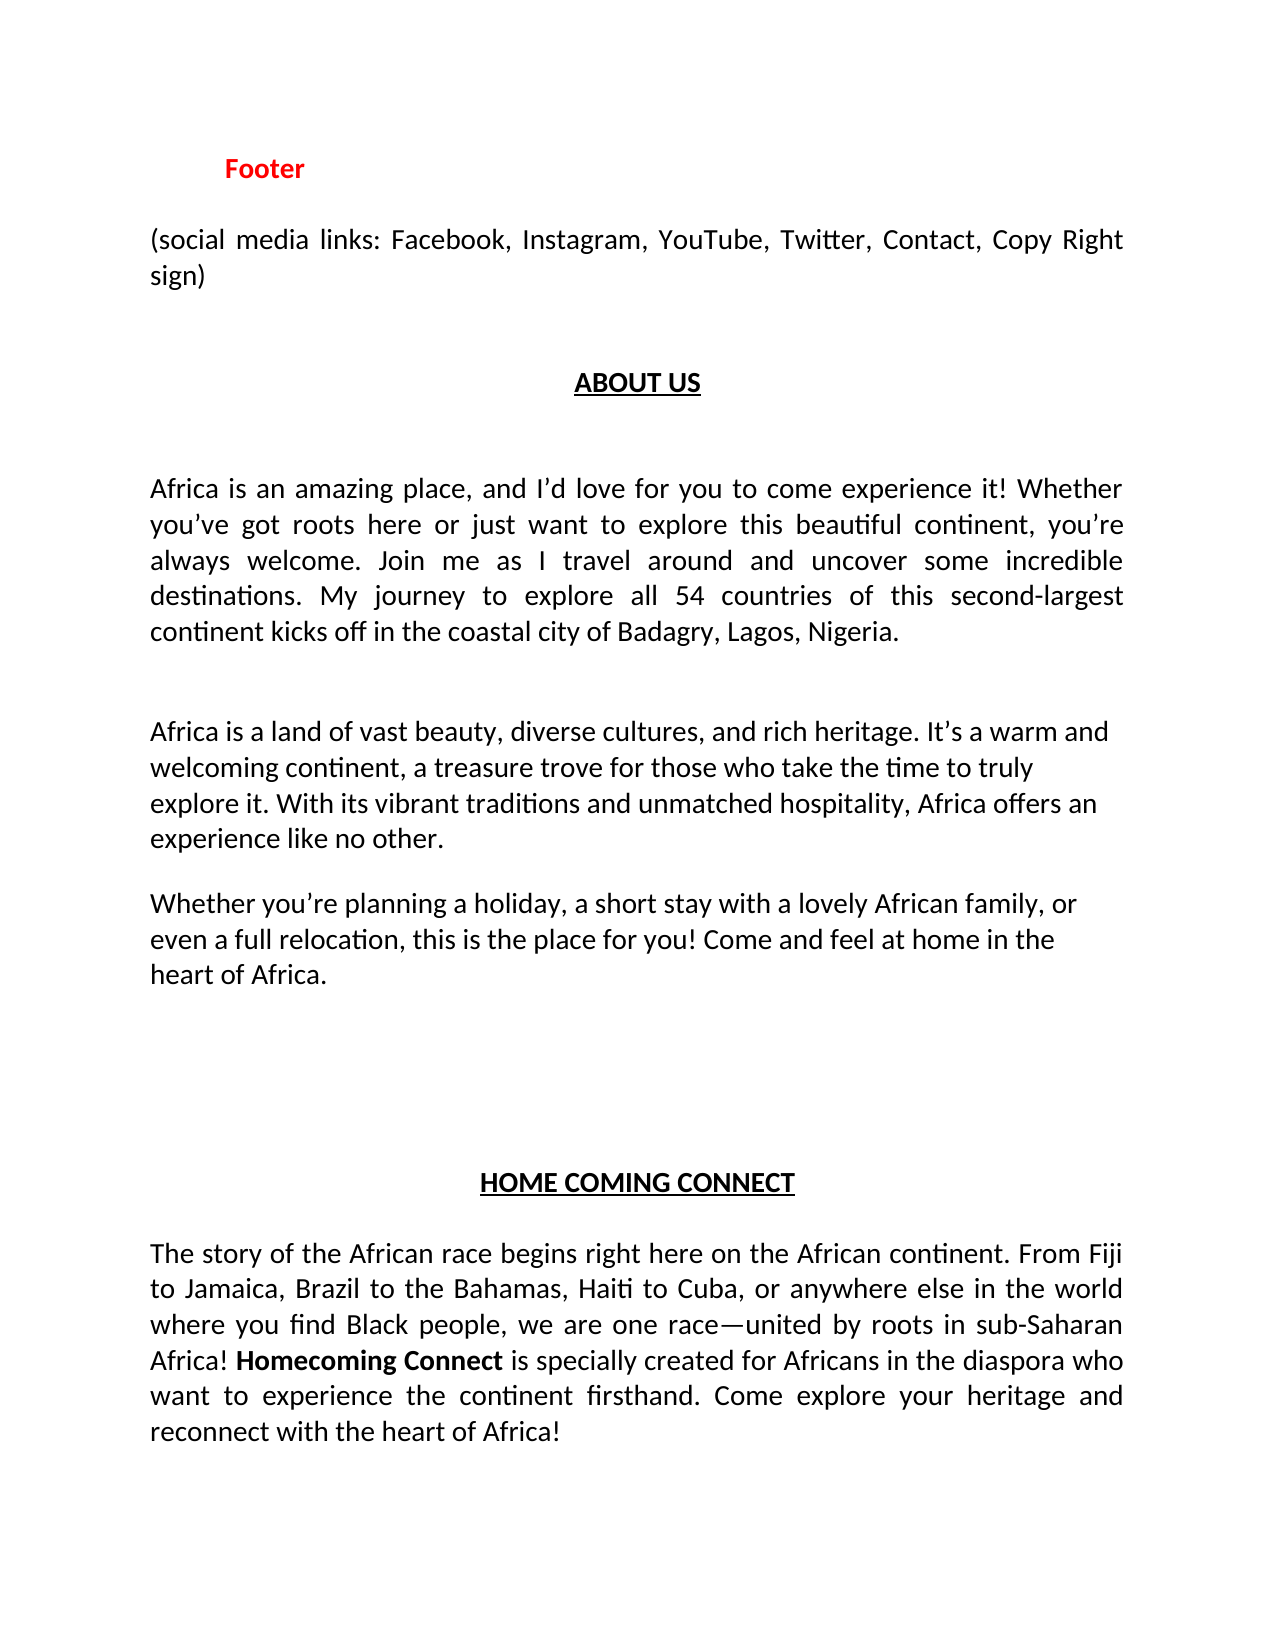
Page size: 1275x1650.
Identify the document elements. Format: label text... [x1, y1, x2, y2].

text Whether you’re planning a holiday, a short stay with a lovely African family, or even a full relocation, this is the place for you! Come and feel at home in the heart of Africa. [150, 885, 1125, 992]
list Footer [225, 150, 1125, 186]
text Africa is a land of vast beauty, diverse cultures, and rich heritage. It’s a warm and welcoming continent, a treasure trove for those who take the time to truly explore it. With its vibrant traditions and unmatched hospitality, Africa offers an experience like no other. [150, 713, 1125, 856]
text Africa is an amazing place, and I’d love for you to come experience it! Whether you’ve got roots here or just want to explore this beautiful continent, you’re always welcome. Join me as I travel around and uncover some incredible destinations. My journey to explore all 54 countries of this second-largest continent kicks off in the coastal city of Badagry, Lagos, Nigeria. [150, 471, 1125, 649]
text ABOUT US [150, 364, 1125, 399]
text The story of the African race begins right here on the African continent. From Fiji to Jamaica, Brazil to the Bahamas, Haiti to Cuba, or anywhere else in the world where you find Black people, we are one race—united by roots in sub-Saharan Africa! Homecoming Connect is specially created for Africans in the diaspora who want to experience the continent firsthand. Come explore your heritage and reconnect with the heart of Africa! [150, 1235, 1125, 1449]
text (social media links: Facebook, Instagram, YouTube, Twitter, Contact, Copy Right sign) [150, 221, 1125, 292]
text HOME COMING CONNECT [150, 1164, 1125, 1199]
